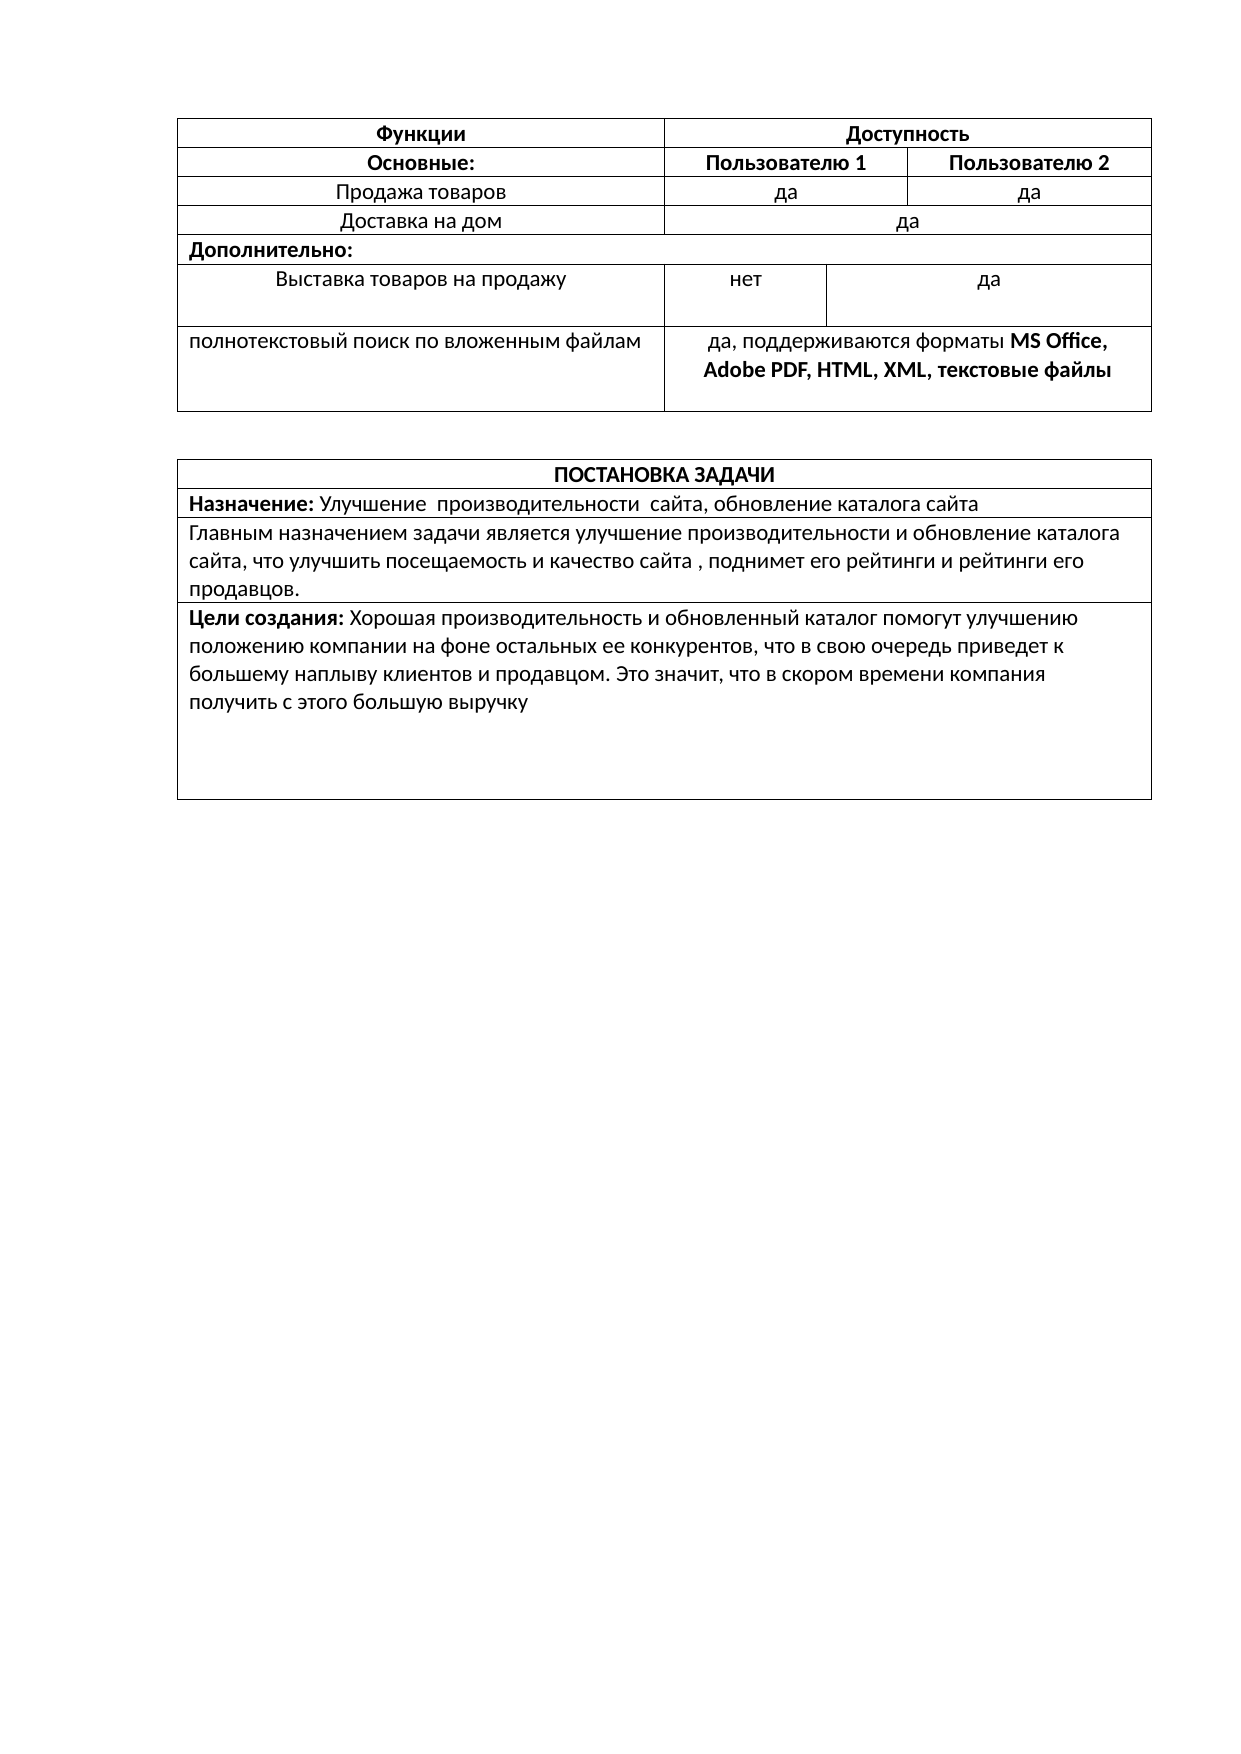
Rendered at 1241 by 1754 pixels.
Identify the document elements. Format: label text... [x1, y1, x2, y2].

table_cell нет [665, 265, 826, 326]
table_header ПОСТАНОВКА ЗАДАЧИ [178, 460, 1151, 488]
table_cell Главным назначением задачи является улучшение производительности и обновление каталога сайта, что улучшить посещаемость и качество сайта , поднимет его рейтинги и рейтинги его продавцов. [178, 518, 1151, 602]
table_cell Доставка на дом [178, 206, 664, 234]
table_cell да [665, 206, 1151, 234]
table_cell Назначение: Улучшение производительности сайта, обновление каталога сайта [178, 489, 1151, 517]
table_cell Пользователю 1 [665, 148, 907, 176]
table_cell Выставка товаров на продажу [178, 265, 664, 326]
table_header Функции [178, 119, 664, 147]
table_cell Продажа товаров [178, 177, 664, 205]
table_cell да [665, 177, 907, 205]
table_cell Основные: [178, 148, 664, 176]
table_cell да [827, 265, 1151, 326]
table_cell да, поддерживаются форматы MS Office, Adobe PDF, HTML, XML, текстовые файлы [665, 327, 1151, 411]
table_cell Цели создания: Хорошая производительность и обновленный каталог помогут улучшению положению компании на фоне остальных ее конкурентов, что в свою очередь приведет к большему наплыву клиентов и продавцом. Это значит, что в скором времени компания получить с этого большую выручку [178, 603, 1151, 799]
table_cell да [908, 177, 1151, 205]
table_cell Пользователю 2 [908, 148, 1151, 176]
table_header Доступность [665, 119, 1151, 147]
table_cell Дополнительно: [178, 235, 1151, 263]
table_cell полнотекстовый поиск по вложенным файлам [178, 327, 664, 411]
